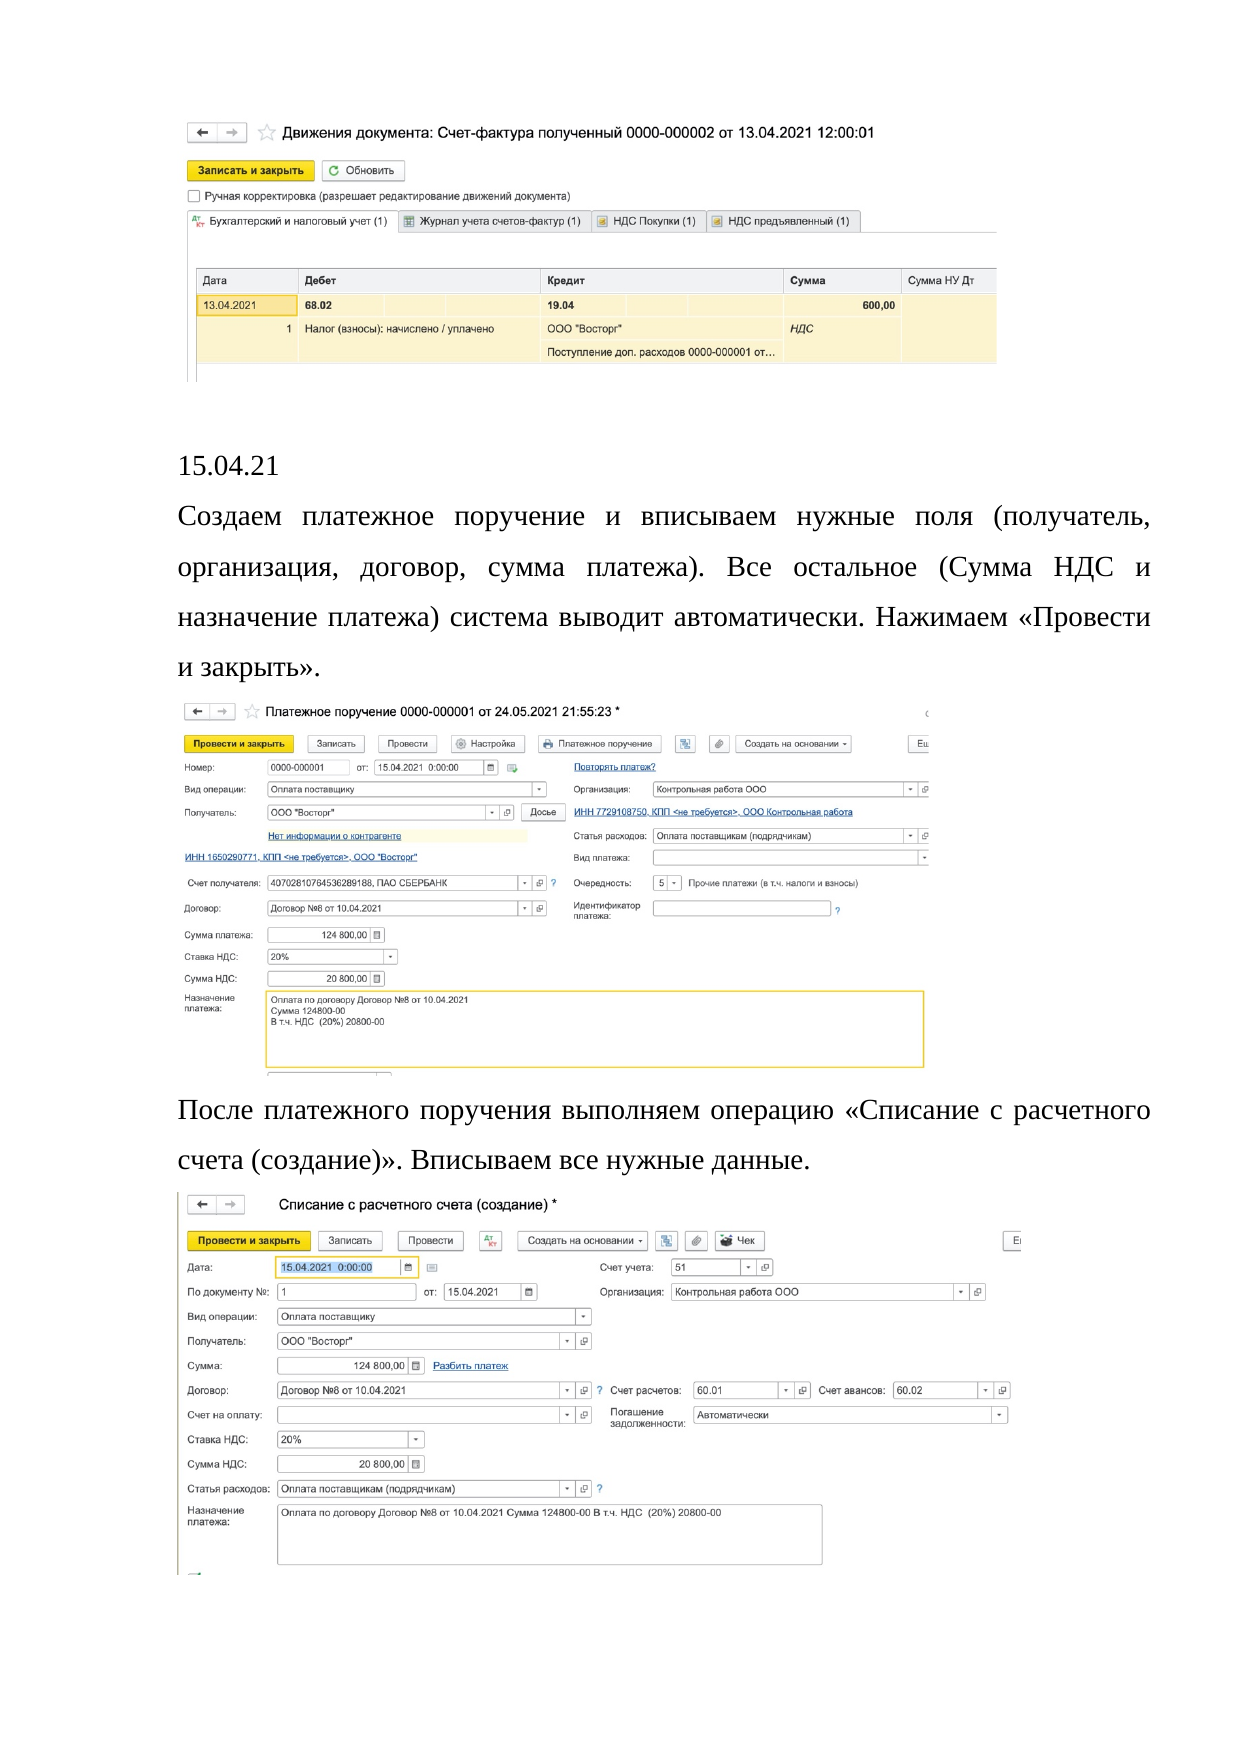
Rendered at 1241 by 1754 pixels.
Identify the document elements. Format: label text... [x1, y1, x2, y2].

text После платежного поручения выполняем операцию «Списание с расчетного счета (создание)». Вписываем все нужные данные. [177, 1092, 1152, 1176]
picture [177, 699, 929, 1076]
text Создаем платежное поручение и вписываем нужные поля (получатель, организация, договор, сумма платежа). Все остальное (Сумма НДС и назначение платежа) система выводит автоматически. Нажимаем «Провести и закрыть». [177, 498, 1152, 683]
picture [177, 1192, 1021, 1575]
text 15.04.21 [177, 448, 1152, 482]
picture [177, 118, 997, 382]
